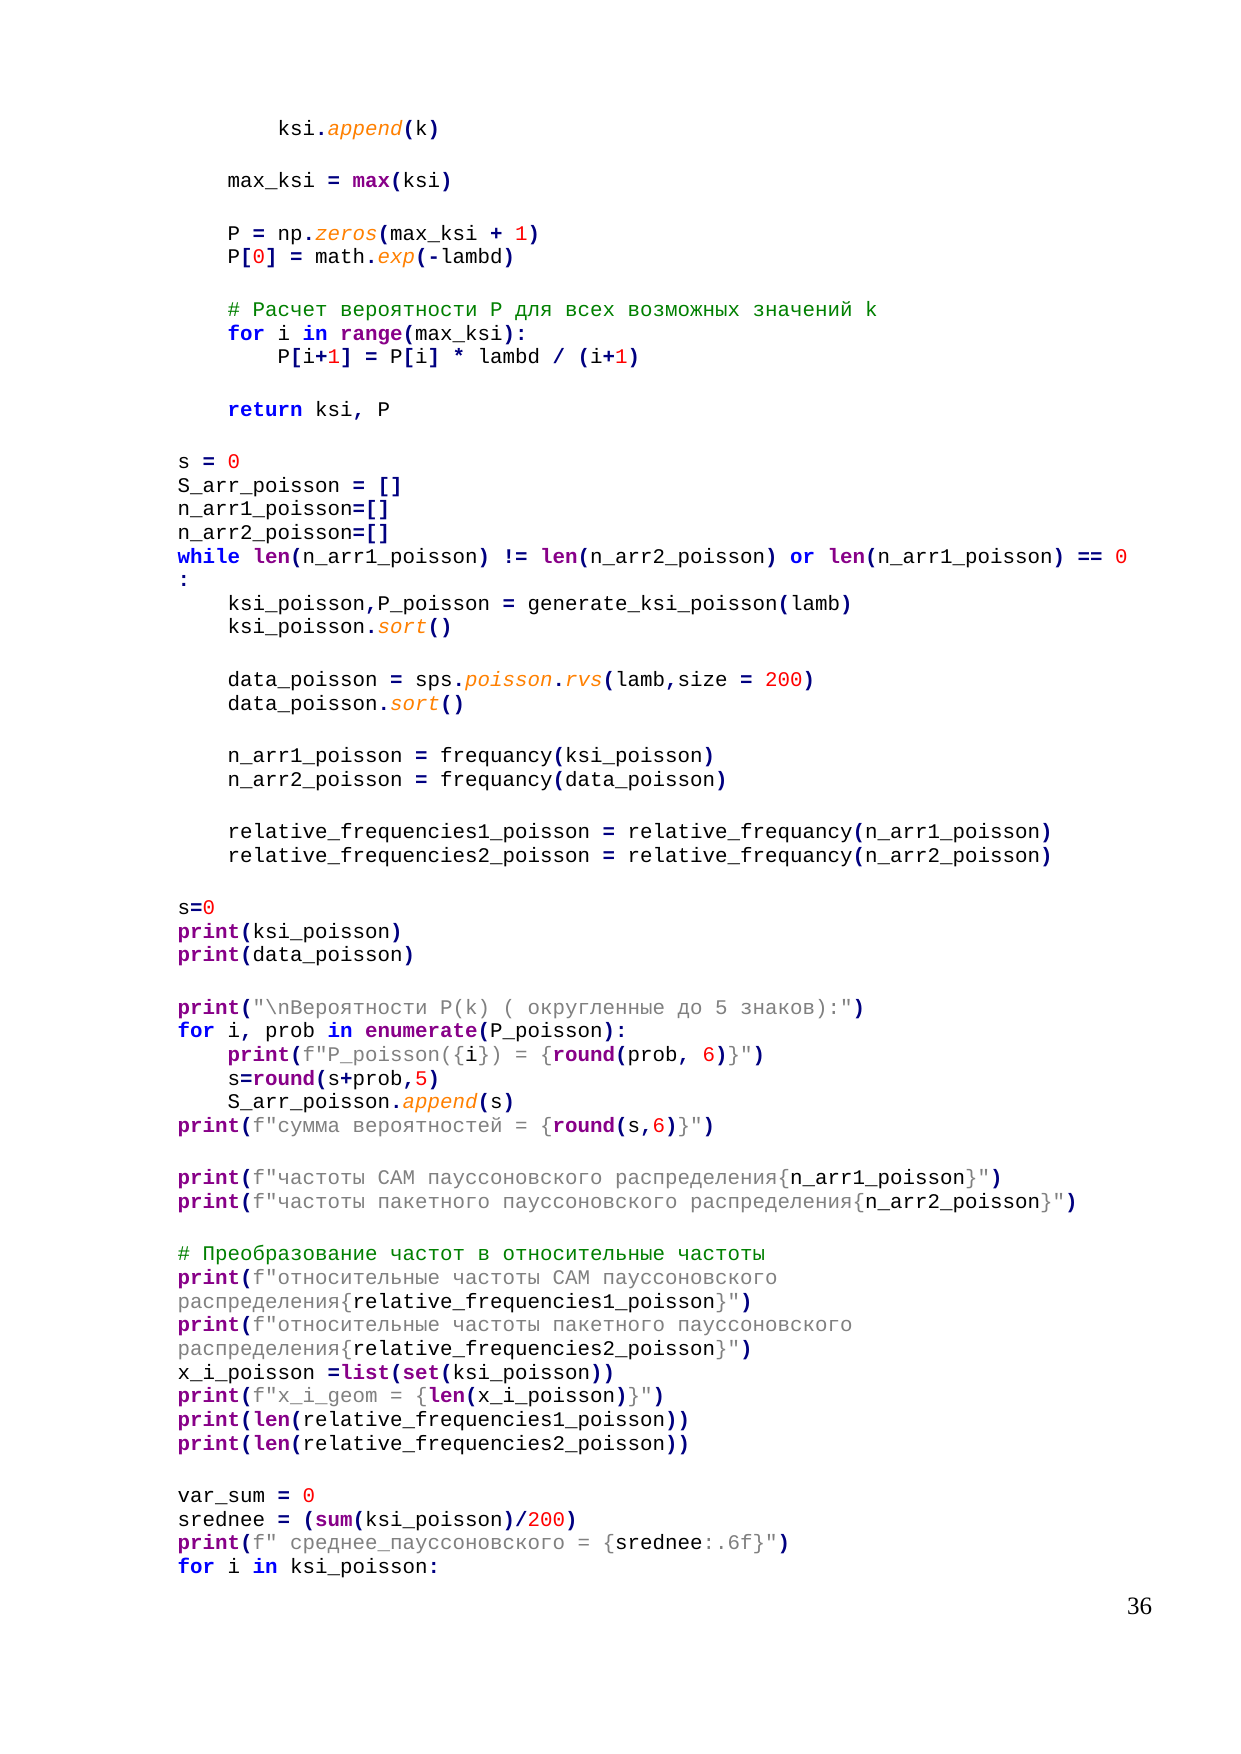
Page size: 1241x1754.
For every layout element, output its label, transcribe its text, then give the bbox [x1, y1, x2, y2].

text ksi_poisson,P_poisson = generate_ksi_poisson(lamb) [177, 593, 1152, 617]
text print(len(relative_frequencies1_poisson)) [177, 1409, 1152, 1433]
text S_arr_poisson = [] [177, 475, 1152, 498]
text # Преобразование частот в относительные частоты [177, 1243, 1152, 1267]
text ksi_poisson.sort() [177, 617, 1152, 640]
text while len(n_arr1_poisson) != len(n_arr2_poisson) or len(n_arr1_poisson) == 0 : [177, 546, 1152, 593]
text s = 0 [177, 451, 1152, 475]
text print("\nВероятности P(k) ( округленные до 5 знаков):") [177, 997, 1152, 1020]
text data_poisson.sort() [177, 693, 1152, 716]
text P[0] = math.exp(-lambd) [177, 247, 1152, 270]
text print(data_poisson) [177, 944, 1152, 968]
text var_sum = 0 [177, 1485, 1152, 1509]
text data_poisson = sps.poisson.rvs(lamb,size = 200) [177, 669, 1152, 693]
text print(f"частоты пакетного пауссоновского распределения{n_arr2_poisson}") [177, 1191, 1152, 1215]
text P = np.zeros(max_ksi + 1) [177, 223, 1152, 247]
text print(f"относительные частоты пакетного пауссоновского распределения{relative_frequencies2_poisson}") [177, 1314, 1152, 1362]
text relative_frequencies1_poisson = relative_frequancy(n_arr1_poisson) [177, 821, 1152, 845]
text print(f" среднее_пауссоновского = {srednee:.6f}") [177, 1532, 1152, 1556]
text for i in ksi_poisson: [177, 1556, 1152, 1579]
text print(f"P_poisson({i}) = {round(prob, 6)}") [177, 1044, 1152, 1068]
text relative_frequencies2_poisson = relative_frequancy(n_arr2_poisson) [177, 845, 1152, 868]
text print(ksi_poisson) [177, 921, 1152, 944]
text max_ksi = max(ksi) [177, 171, 1152, 194]
text n_arr1_poisson=[] [177, 498, 1152, 522]
text for i in range(max_ksi): [177, 323, 1152, 346]
text n_arr2_poisson = frequancy(data_poisson) [177, 769, 1152, 792]
text for i, prob in enumerate(P_poisson): [177, 1020, 1152, 1044]
text # Расчет вероятности P для всех возможных значений k [177, 299, 1152, 323]
text print(f"частоты САМ пауссоновского распределения{n_arr1_poisson}") [177, 1167, 1152, 1191]
text print(f"сумма вероятностей = {round(s,6)}") [177, 1115, 1152, 1139]
text return ksi, P [177, 399, 1152, 422]
text s=round(s+prob,5) [177, 1068, 1152, 1091]
text srednee = (sum(ksi_poisson)/200) [177, 1509, 1152, 1532]
text print(len(relative_frequencies2_poisson)) [177, 1433, 1152, 1456]
text P[i+1] = P[i] * lambd / (i+1) [177, 346, 1152, 370]
text s=0 [177, 897, 1152, 921]
text S_arr_poisson.append(s) [177, 1091, 1152, 1115]
text print(f"x_i_geom = {len(x_i_poisson)}") [177, 1385, 1152, 1409]
text x_i_poisson =list(set(ksi_poisson)) [177, 1362, 1152, 1385]
text print(f"относительные частоты САМ пауссоновского распределения{relative_frequencies1_poisson}") [177, 1267, 1152, 1314]
text ksi.append(k) [177, 118, 1152, 142]
text n_arr1_poisson = frequancy(ksi_poisson) [177, 745, 1152, 769]
text n_arr2_poisson=[] [177, 522, 1152, 546]
